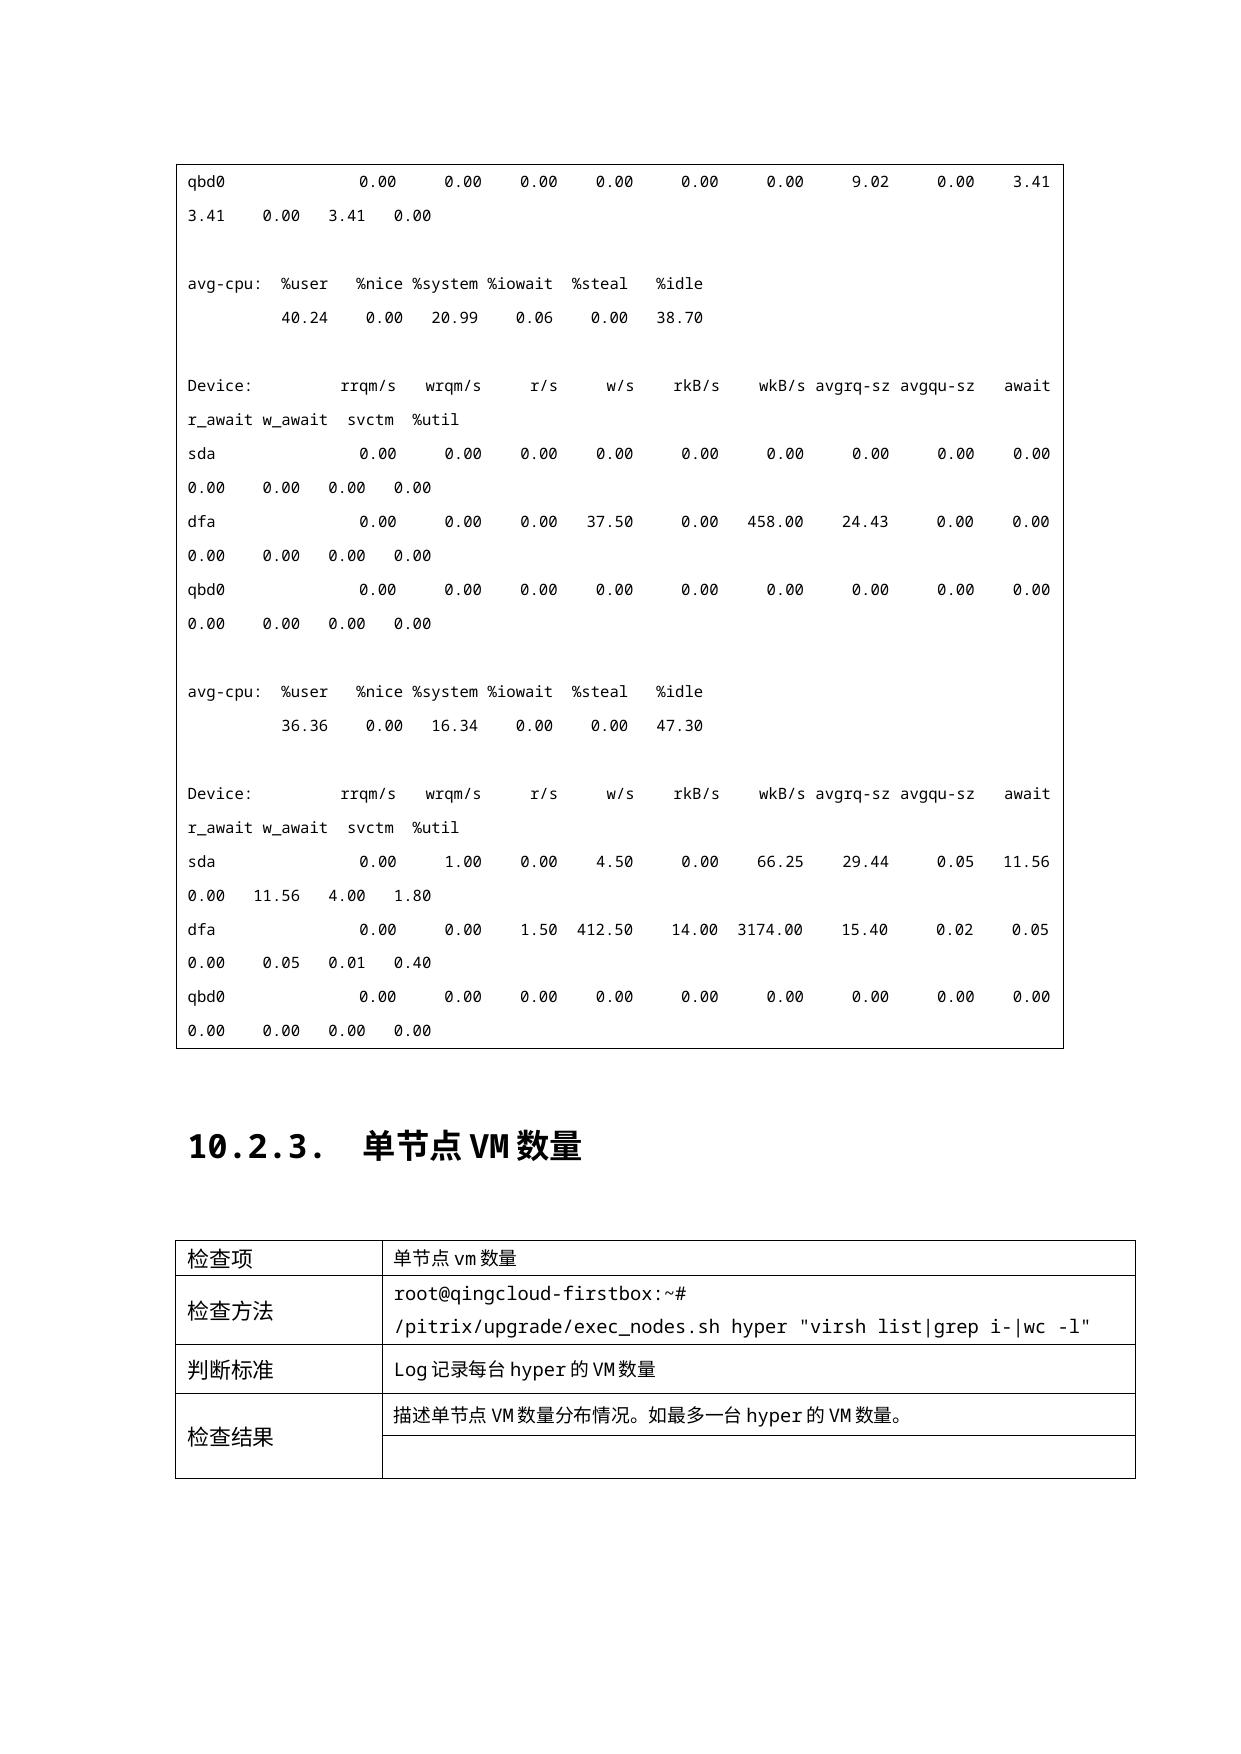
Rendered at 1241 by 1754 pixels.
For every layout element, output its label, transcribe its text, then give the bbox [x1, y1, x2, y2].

table_cell [383, 1436, 1135, 1477]
table_cell 描述单节点VM数量分布情况。如最多一台hyper的VM数量。 [383, 1394, 1135, 1435]
subtitle 单节点VM数量 [187, 1110, 1053, 1178]
table_cell 检查结果 [176, 1394, 382, 1477]
table_header 检查项 [176, 1241, 382, 1275]
table_cell 检查方法 [176, 1276, 382, 1344]
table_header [177, 165, 1063, 1048]
table_cell 判断标准 [176, 1345, 382, 1393]
table_header 单节点vm数量 [383, 1241, 1135, 1275]
table_cell root@qingcloud-firstbox:~# /pitrix/upgrade/exec_nodes.sh hyper "virsh list|grep i-|wc -l" [383, 1276, 1135, 1344]
table_cell Log记录每台hyper的VM数量 [383, 1345, 1135, 1393]
